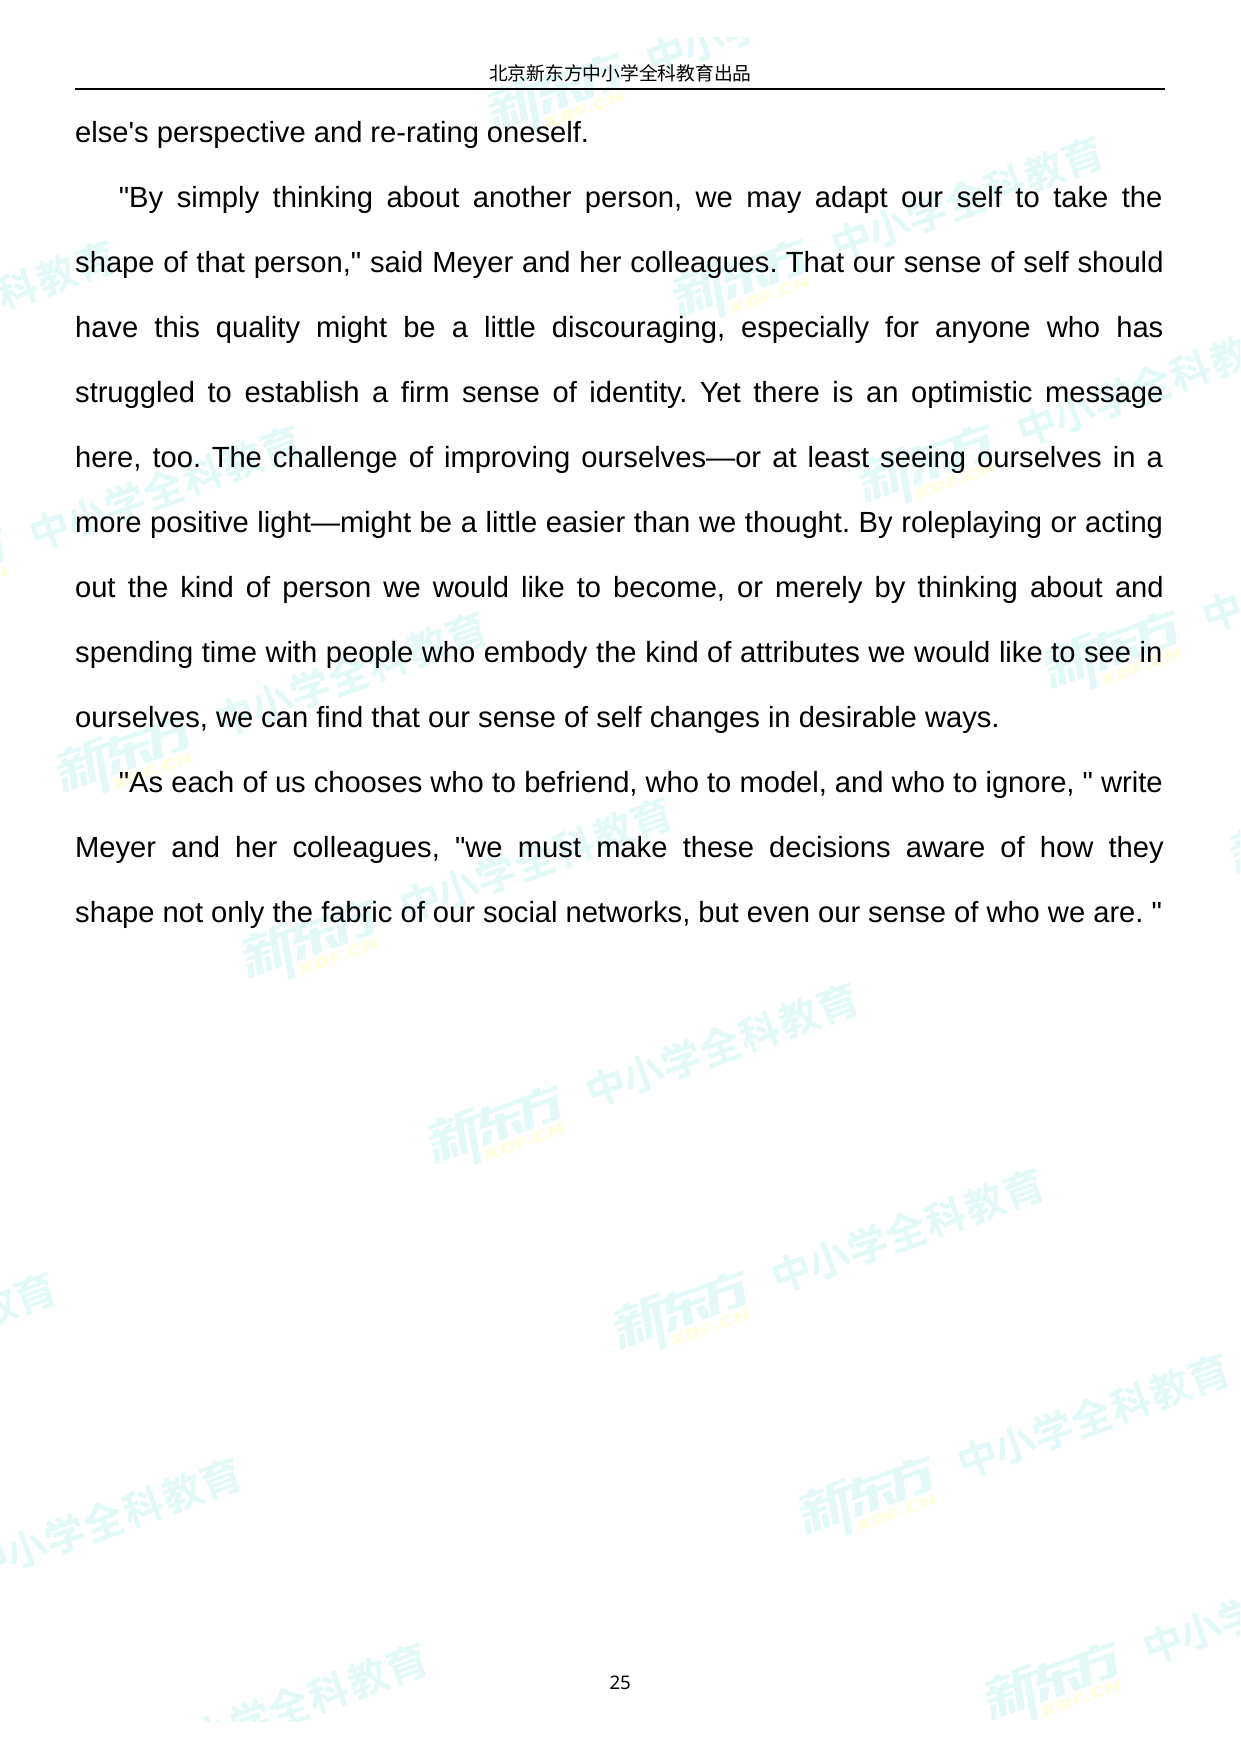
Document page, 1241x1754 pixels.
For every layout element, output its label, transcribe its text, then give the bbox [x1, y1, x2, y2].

text "As each of us chooses who to befriend, who to model, and who to ignore, " write Meyer and her colleagues, "we must make these decisions aware of how they shape not only the fabric of our social networks, but even our sense of who we are. " [75, 749, 1165, 944]
text "By simply thinking about another person, we may adapt our self to take the shape of that person," said Meyer and her colleagues. That our sense of self should have this quality might be a little discouraging, especially for anyone who has struggled to establish a firm sense of identity. Yet there is an optimistic message here, too. The challenge of improving ourselves—or at least seeing ourselves in a more positive light—might be a little easier than we thought. By roleplaying or acting out the kind of person we would like to become, or merely by thinking about and spending time with people who embody the kind of attributes we would like to see in ourselves, we can find that our sense of self changes in desirable ways. [75, 164, 1165, 749]
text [75, 99, 1165, 164]
